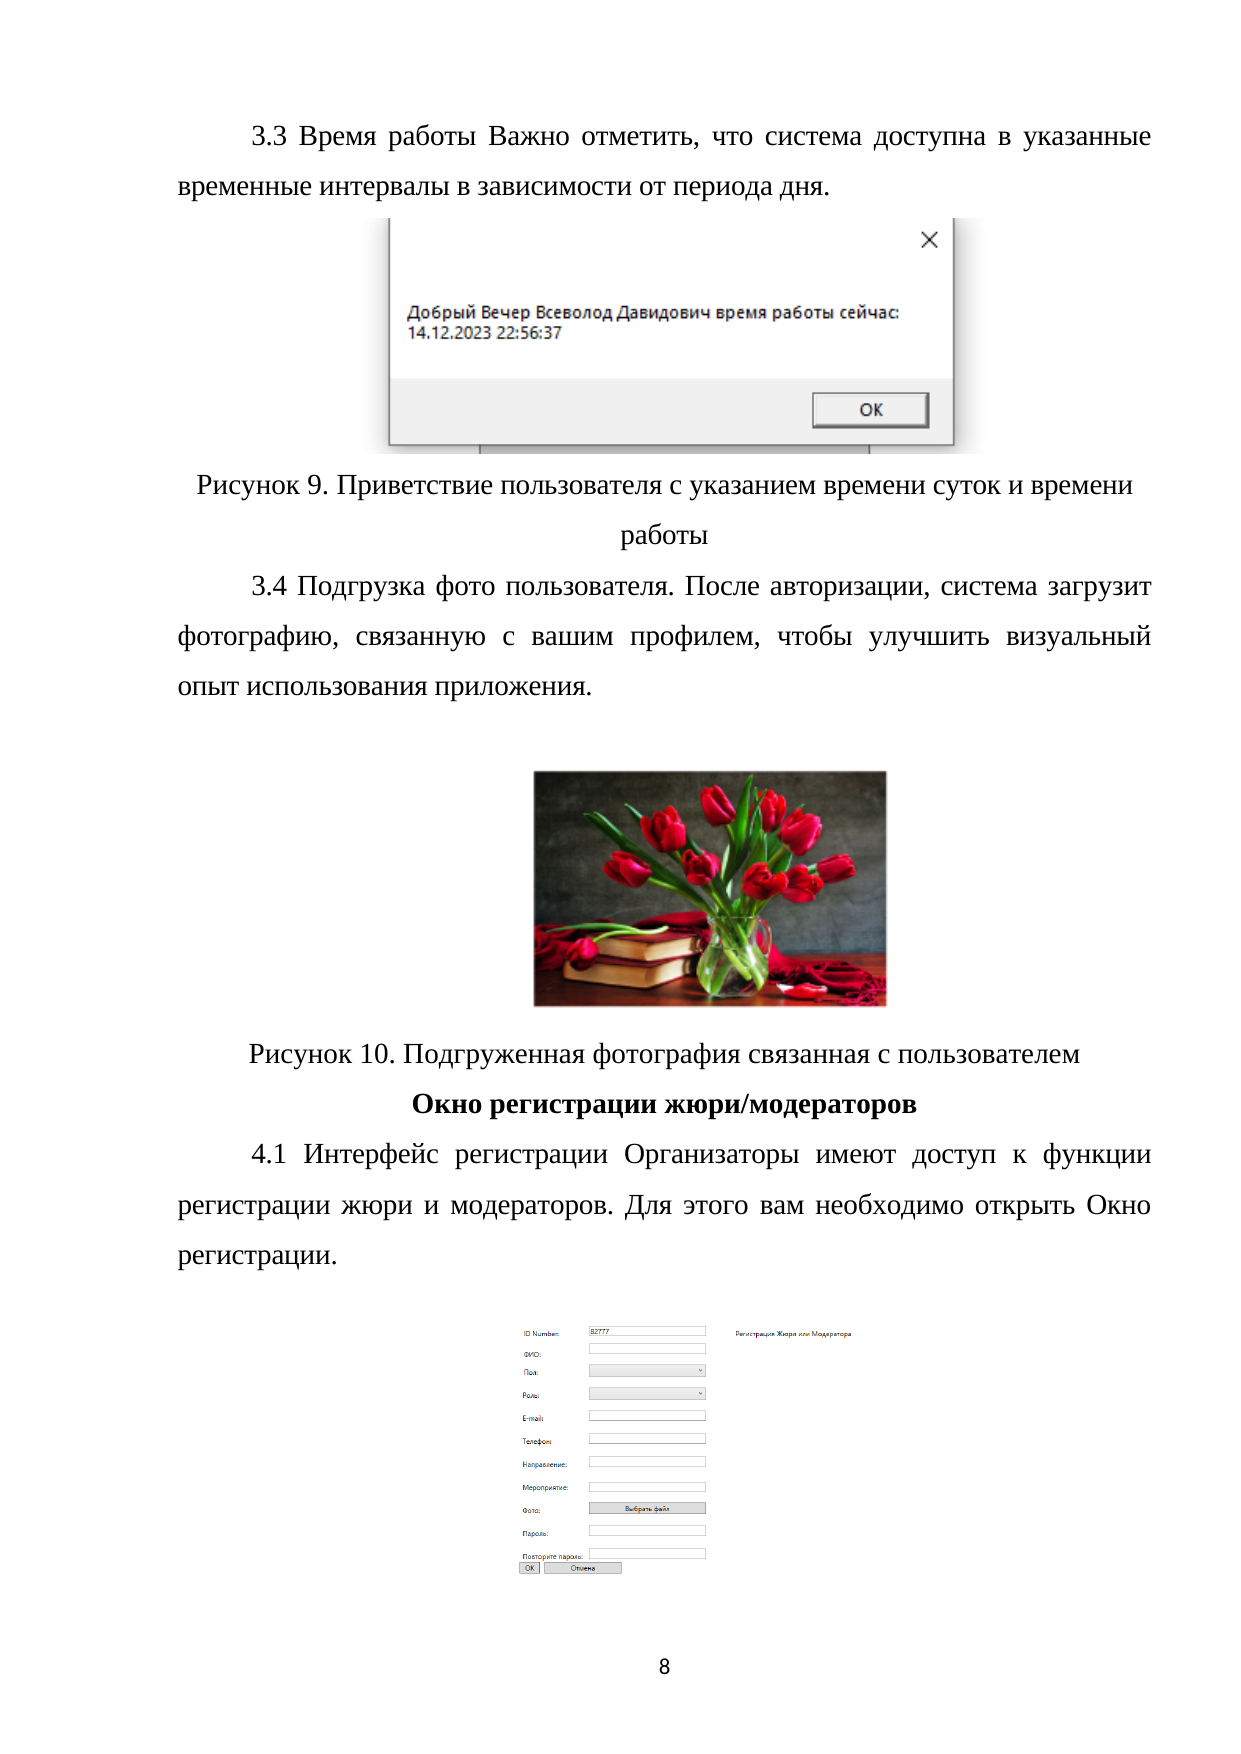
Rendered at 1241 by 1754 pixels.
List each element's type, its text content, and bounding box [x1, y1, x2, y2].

subtitle Окно регистрации жюри/модераторов [177, 1086, 1152, 1120]
text 3.4 Подгрузка фото пользователя. После авторизации, система загрузит фотографию, связанную с вашим профилем, чтобы улучшить визуальный опыт использования приложения. [177, 568, 1152, 702]
picture [436, 1287, 967, 1599]
picture [334, 218, 1069, 454]
subtitle Рисунок 10. Подгруженная фотография связанная с пользователем [177, 1036, 1152, 1069]
text 3.3 Время работы Важно отметить, что система доступна в указанные временные интервалы в зависимости от периода дня. [177, 118, 1152, 202]
picture [440, 718, 963, 1022]
subtitle Рисунок 9. Приветствие пользователя с указанием времени суток и времени работы [177, 467, 1152, 551]
text 4.1 Интерфейс регистрации Организаторы имеют доступ к функции регистрации жюри и модераторов. Для этого вам необходимо открыть Окно регистрации. [177, 1136, 1152, 1271]
